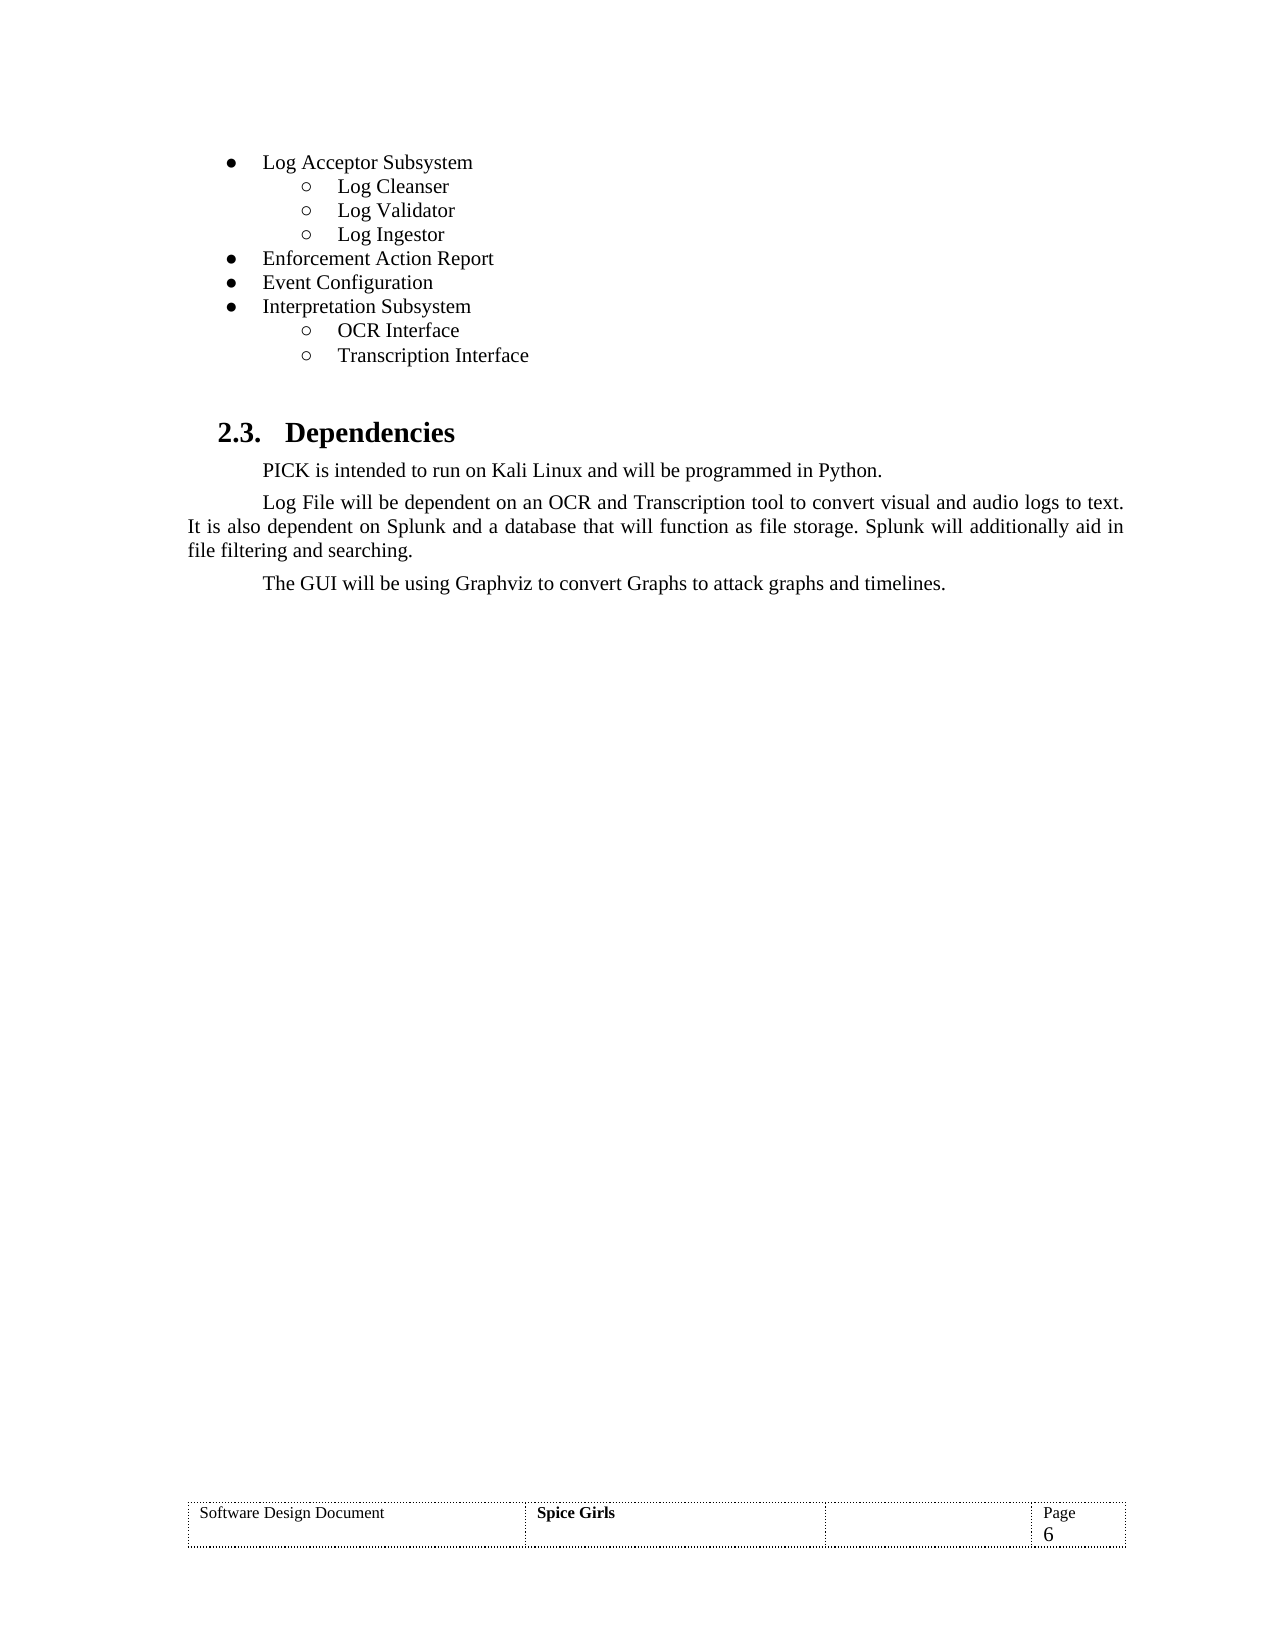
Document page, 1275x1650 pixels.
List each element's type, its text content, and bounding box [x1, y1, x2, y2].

text Log File will be dependent on an OCR and Transcription tool to convert visual and audio logs to text. It is also dependent on Splunk and a database that will function as file storage. Splunk will additionally aid in file filtering and searching. [187, 490, 1125, 562]
list Log Validator [300, 198, 1125, 222]
list Enforcement Action Report [225, 246, 1125, 270]
subtitle Dependencies [217, 416, 1125, 449]
text PICK is intended to run on Kali Linux and will be programmed in Python. [187, 457, 1125, 482]
list Log Acceptor Subsystem [225, 150, 1125, 174]
text The GUI will be using Graphviz to convert Graphs to attack graphs and timelines. [187, 570, 1125, 594]
list Transcription Interface [300, 342, 1125, 367]
list OCR Interface [300, 318, 1125, 342]
list Event Configuration [225, 270, 1125, 294]
list Log Ingestor [300, 222, 1125, 246]
list Log Cleanser [300, 174, 1125, 198]
list Interpretation Subsystem [225, 294, 1125, 318]
